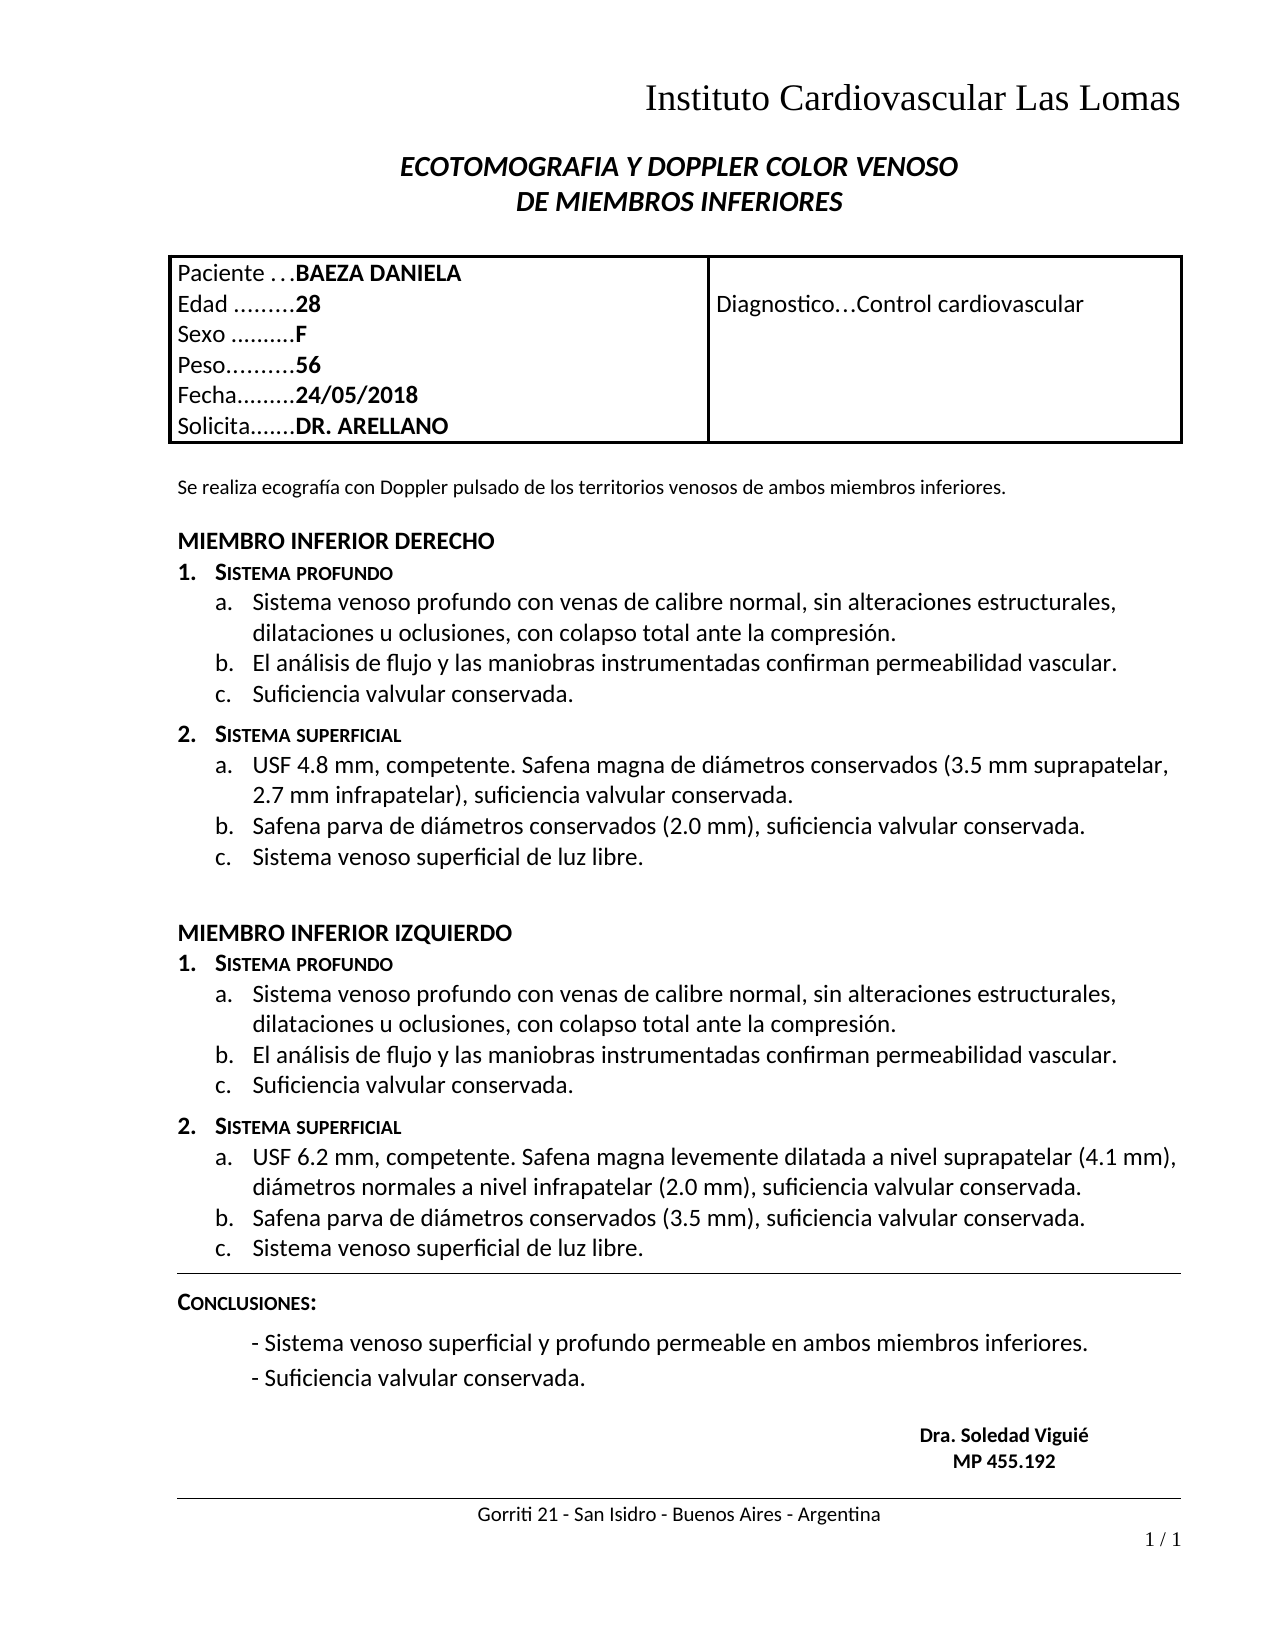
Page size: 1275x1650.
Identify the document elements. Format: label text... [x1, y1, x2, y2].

text - Sistema venoso superficial y profundo permeable en ambos miembros inferiores. [251, 1327, 1181, 1358]
list Sistema venoso profundo con venas de calibre normal, sin alteraciones estructurales, dilataciones u oclusiones, con colapso total ante la compresión. [215, 978, 1181, 1039]
list Suficiencia valvular conservada. [215, 1069, 1181, 1100]
list Sistema profundo [177, 947, 1181, 978]
text Conclusiones: [177, 1286, 1181, 1317]
list Sistema venoso profundo con venas de calibre normal, sin alteraciones estructurales, dilataciones u oclusiones, con colapso total ante la compresión. [215, 586, 1181, 647]
list Sistema superficial [177, 718, 1181, 749]
list El análisis de flujo y las maniobras instrumentadas confirman permeabilidad vascular. [215, 647, 1181, 678]
text - Suficiencia valvular conservada. [251, 1362, 1181, 1393]
list Safena parva de diámetros conservados (3.5 mm), suficiencia valvular conservada. [215, 1202, 1181, 1232]
list El análisis de flujo y las maniobras instrumentadas confirman permeabilidad vascular. [215, 1039, 1181, 1069]
list USF 6.2 mm, competente. Safena magna levemente dilatada a nivel suprapatelar (4.1 mm), diámetros normales a nivel infrapatelar (2.0 mm), suficiencia valvular conservada. [215, 1141, 1181, 1202]
table_header Diagnostico [710, 258, 1180, 441]
text ECOTOMOGRAFIA Y DOPPLER COLOR VENOSO [177, 148, 1181, 183]
text Se realiza ecografía con Doppler pulsado de los territorios venosos de ambos miembros inferiores. [177, 474, 1181, 500]
list Sistema venoso superficial de luz libre. [215, 1232, 1181, 1263]
text MP 455.192 [827, 1448, 1181, 1473]
text MIEMBRO INFERIOR DERECHO [177, 525, 1181, 556]
list Sistema venoso superficial de luz libre. [215, 841, 1181, 871]
list Suficiencia valvular conservada. [215, 678, 1181, 708]
text DE MIEMBROS INFERIORES [177, 183, 1181, 219]
list Safena parva de diámetros conservados (2.0 mm), suficiencia valvular conservada. [215, 810, 1181, 841]
text Dra. Soledad Viguié [827, 1423, 1181, 1448]
list Sistema superficial [177, 1110, 1181, 1141]
table_header Paciente BAEZA DANIELA Edad 28 Sexo F Peso 56 Fecha 24/05/2018 Solicita DR. ARELLANO [172, 258, 707, 441]
list Sistema profundo [177, 556, 1181, 586]
list USF 4.8 mm, competente. Safena magna de diámetros conservados (3.5 mm suprapatelar, 2.7 mm infrapatelar), suficiencia valvular conservada. [215, 749, 1181, 810]
text MIEMBRO INFERIOR IZQUIERDO [177, 917, 1181, 947]
